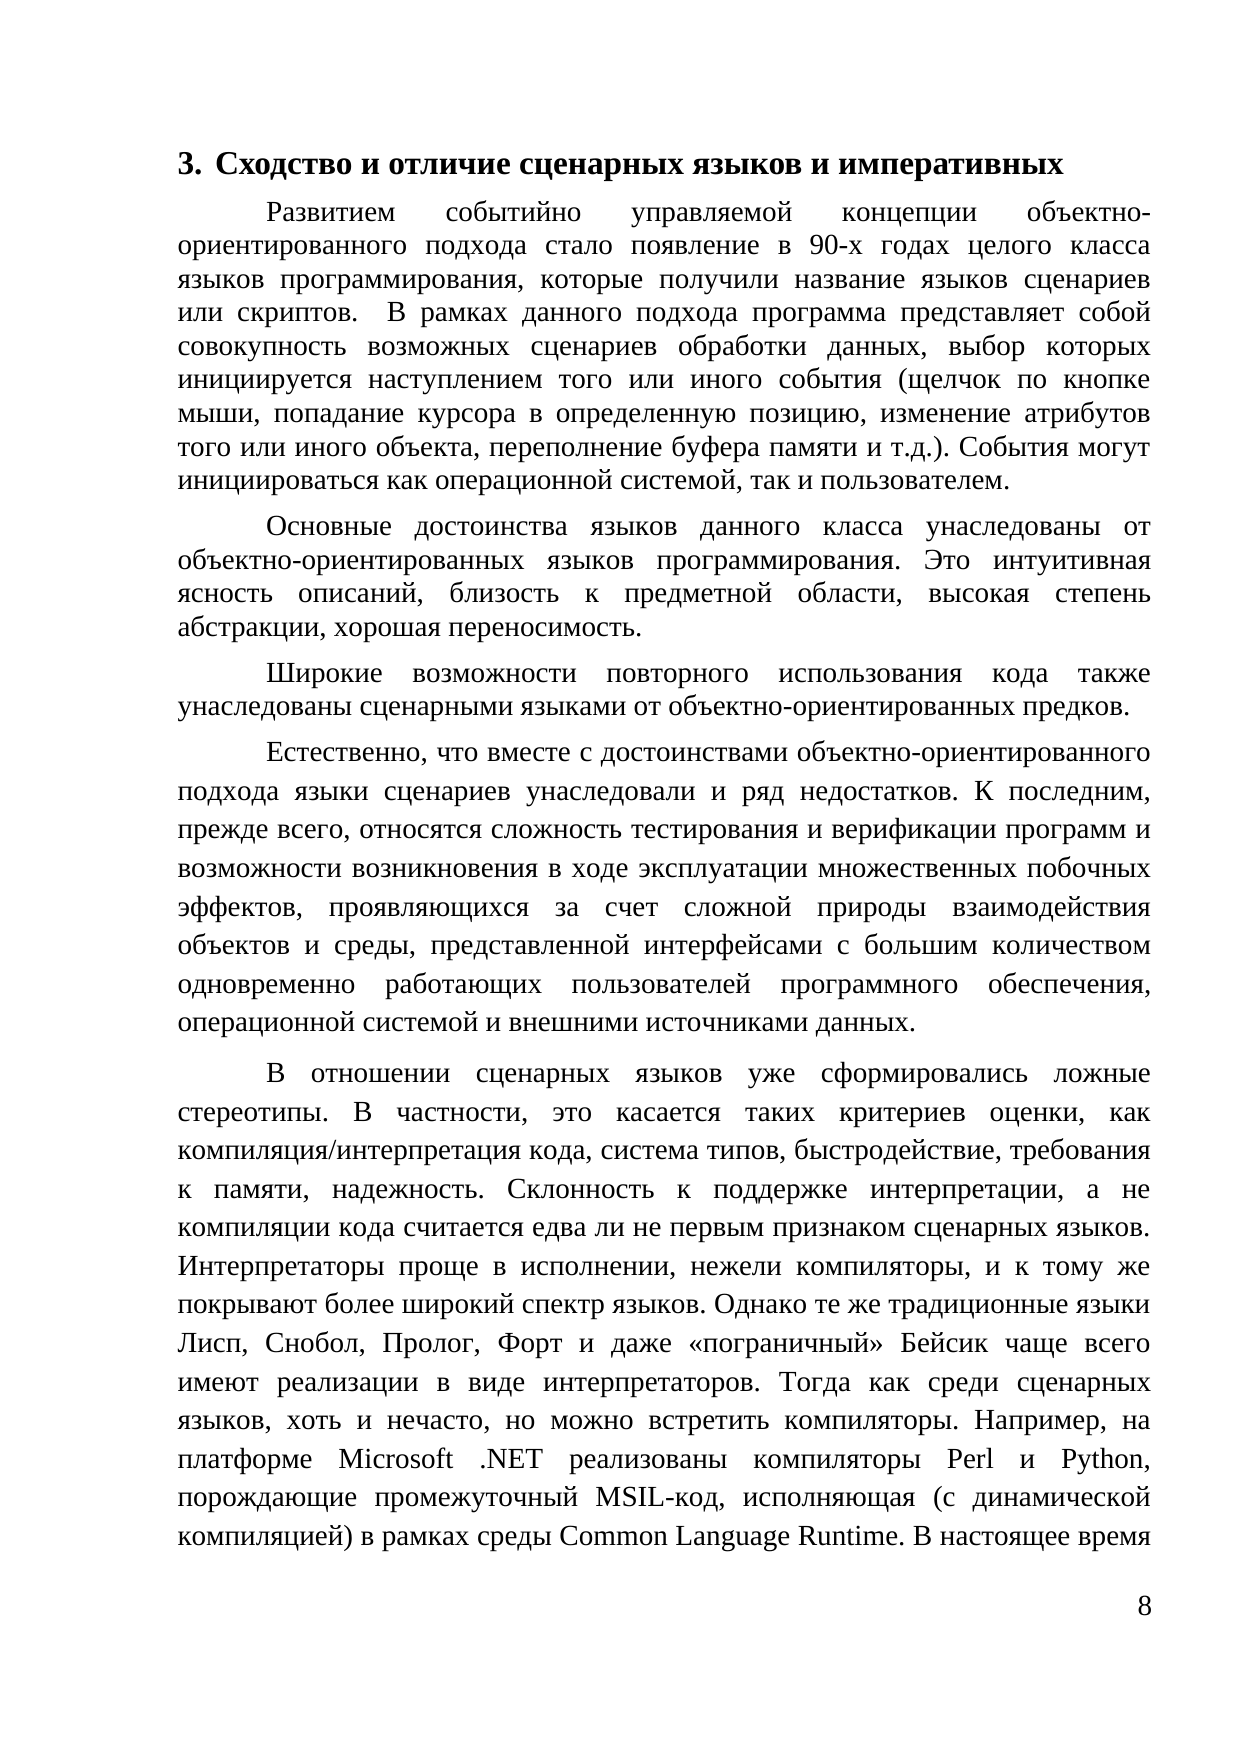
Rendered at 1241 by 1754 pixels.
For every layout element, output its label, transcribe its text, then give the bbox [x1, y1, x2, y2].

text Естественно, что вместе с достоинствами объектно-ориентированного подхода языки сценариев унаследовали и ряд недостатков. К последним, прежде всего, относятся сложность тестирования и верификации программ и возможности возникновения в ходе эксплуатации множественных побочных эффектов, проявляющихся за счет сложной природы взаимодействия объектов и среды, представленной интерфейсами с большим количеством одновременно работающих пользователей программного обеспечения, операционной системой и внешними источниками данных. [177, 734, 1152, 1038]
text Широкие возможности повторного использования кода также унаследованы сценарными языками от объектно-ориентированных предков. [177, 655, 1152, 722]
subtitle Сходство и отличие сценарных языков и императивных [177, 143, 1152, 181]
